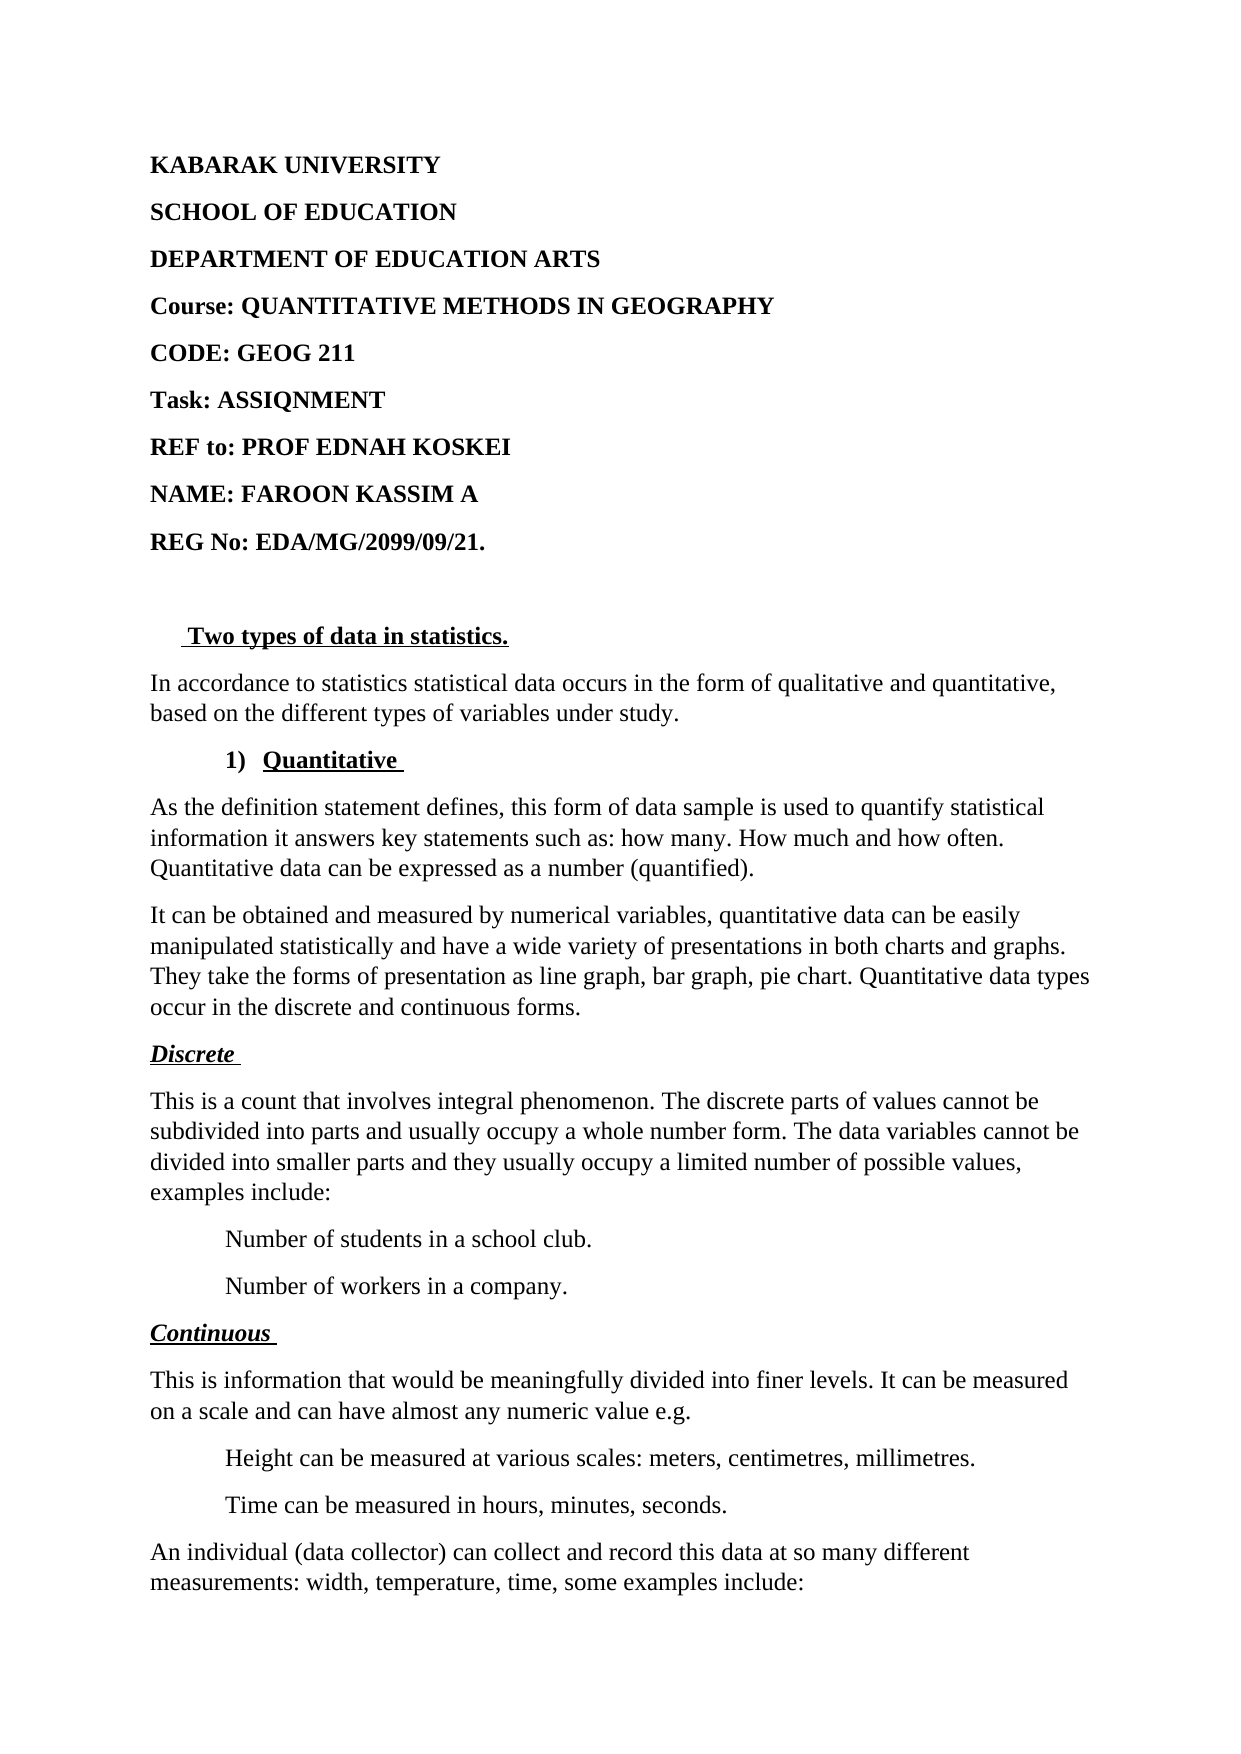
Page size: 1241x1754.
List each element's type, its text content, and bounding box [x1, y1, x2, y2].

text REF to: PROF EDNAH KOSKEI [150, 432, 1090, 461]
text NAME: FAROON KASSIM A [150, 479, 1090, 508]
text Two types of data in statistics. [150, 621, 1090, 649]
text DEPARTMENT OF EDUCATION ARTS [150, 244, 1090, 273]
text Course: QUANTITATIVE METHODS IN GEOGRAPHY [150, 291, 1090, 320]
text An individual (data collector) can collect and record this data at so many different measurements: width, temperature, time, some examples include: [150, 1537, 1090, 1596]
text CODE: GEOG 211 [150, 338, 1090, 367]
text Task: ASSIQNMENT [150, 385, 1090, 414]
text This is a count that involves integral phenomenon. The discrete parts of values cannot be subdivided into parts and usually occupy a whole number form. The data variables cannot be divided into smaller parts and they usually occupy a limited number of possible values, examples include: [150, 1086, 1090, 1206]
text KABARAK UNIVERSITY [150, 150, 1090, 179]
text This is information that would be meaningfully divided into finer levels. It can be measured on a scale and can have almost any numeric value e.g. [150, 1365, 1090, 1424]
text As the definition statement defines, this form of data sample is used to quantify statistical information it answers key statements such as: how many. How much and how often. Quantitative data can be expressed as a number (quantified). [150, 792, 1090, 882]
text Number of workers in a company. [150, 1271, 1090, 1300]
list Quantitative [225, 745, 1090, 774]
text Height can be measured at various scales: meters, centimetres, millimetres. [150, 1443, 1090, 1472]
text Time can be measured in hours, minutes, seconds. [150, 1490, 1090, 1519]
text Discrete [150, 1039, 1090, 1067]
text Number of students in a school club. [150, 1224, 1090, 1253]
text SCHOOL OF EDUCATION [150, 197, 1090, 226]
text It can be obtained and measured by numerical variables, quantitative data can be easily manipulated statistically and have a wide variety of presentations in both charts and graphs. They take the forms of presentation as line graph, bar graph, pie chart. Quantitative data types occur in the discrete and continuous forms. [150, 900, 1090, 1020]
text REG No: EDA/MG/2099/09/21. [150, 527, 1090, 555]
text In accordance to statistics statistical data occurs in the form of qualitative and quantitative, based on the different types of variables under study. [150, 668, 1090, 727]
text Continuous [150, 1318, 1090, 1347]
